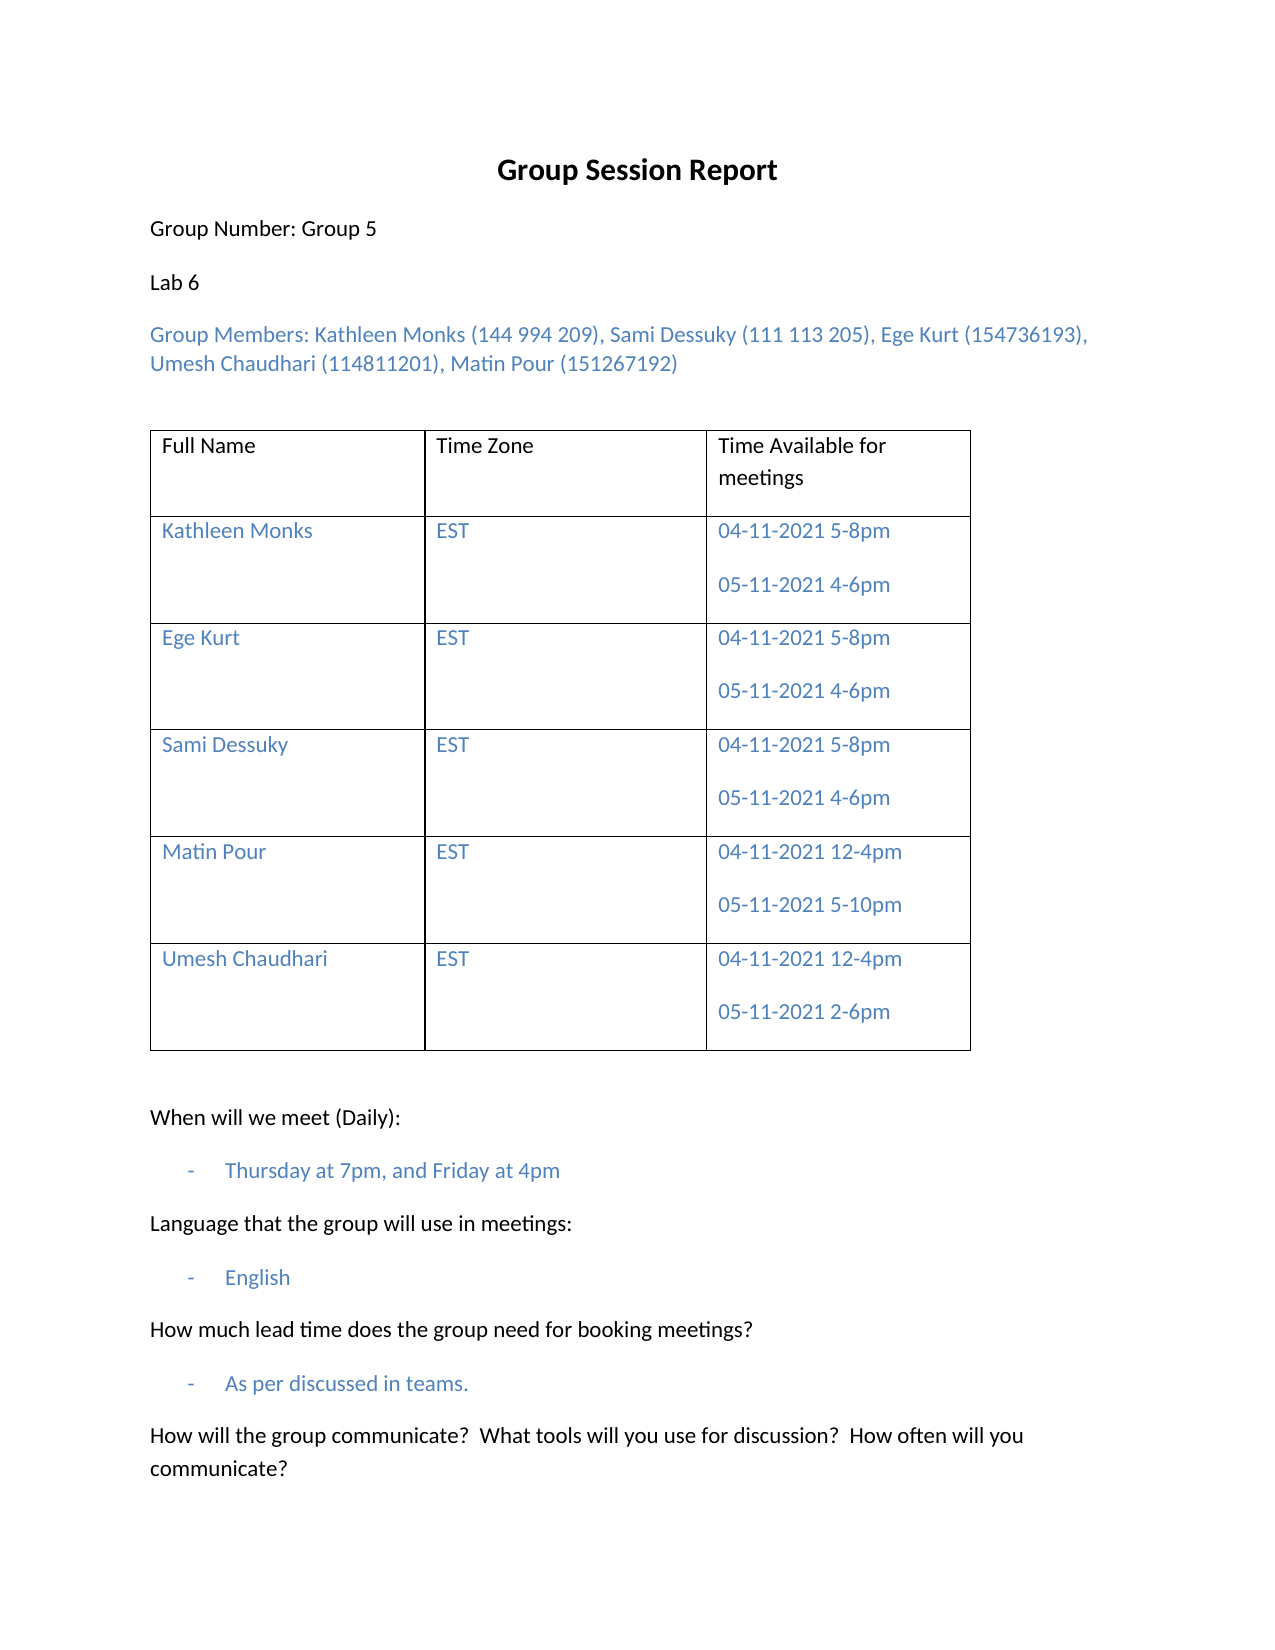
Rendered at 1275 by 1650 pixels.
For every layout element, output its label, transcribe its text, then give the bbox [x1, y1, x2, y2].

list As per discussed in teams. [187, 1369, 1125, 1397]
text Group Number: Group 5 [150, 214, 1125, 243]
table_cell Ege Kurt [151, 624, 424, 729]
text When will we meet (Daily): [150, 1103, 1125, 1132]
text Language that the group will use in meetings: [150, 1209, 1125, 1238]
table_cell 04-11-2021 5-8pm 05-11-2021 4-6pm [707, 624, 970, 729]
list Thursday at 7pm, and Friday at 4pm [187, 1157, 1125, 1184]
text Lab 6 [150, 268, 1125, 296]
table_header Time Available for meetings [707, 431, 970, 516]
table_cell EST [426, 944, 706, 1049]
table_cell EST [426, 730, 706, 836]
table_cell EST [426, 624, 706, 729]
table_cell Umesh Chaudhari [151, 944, 424, 1049]
list English [187, 1263, 1125, 1291]
table_cell 04-11-2021 12-4pm 05-11-2021 2-6pm [707, 944, 970, 1049]
table_cell Matin Pour [151, 837, 424, 943]
table_cell Sami Dessuky [151, 730, 424, 836]
text How much lead time does the group need for booking meetings? [150, 1316, 1125, 1344]
table_cell EST [426, 517, 706, 622]
table_cell 04-11-2021 5-8pm 05-11-2021 4-6pm [707, 517, 970, 622]
table_cell 04-11-2021 5-8pm 05-11-2021 4-6pm [707, 730, 970, 836]
text How will the group communicate? What tools will you use for discussion? How often will you communicate? [150, 1422, 1125, 1482]
text Group Members: Kathleen Monks (144 994 209), Sami Dessuky (111 113 205), Ege Kurt (154736193), Umesh Chaudhari (114811201), Matin Pour (151267192) [150, 321, 1125, 377]
text Group Session Report [150, 150, 1125, 188]
table_header Time Zone [426, 431, 706, 516]
table_cell EST [426, 837, 706, 943]
table_cell Kathleen Monks [151, 517, 424, 622]
table_header Full Name [151, 431, 424, 516]
table_cell 04-11-2021 12-4pm 05-11-2021 5-10pm [707, 837, 970, 943]
